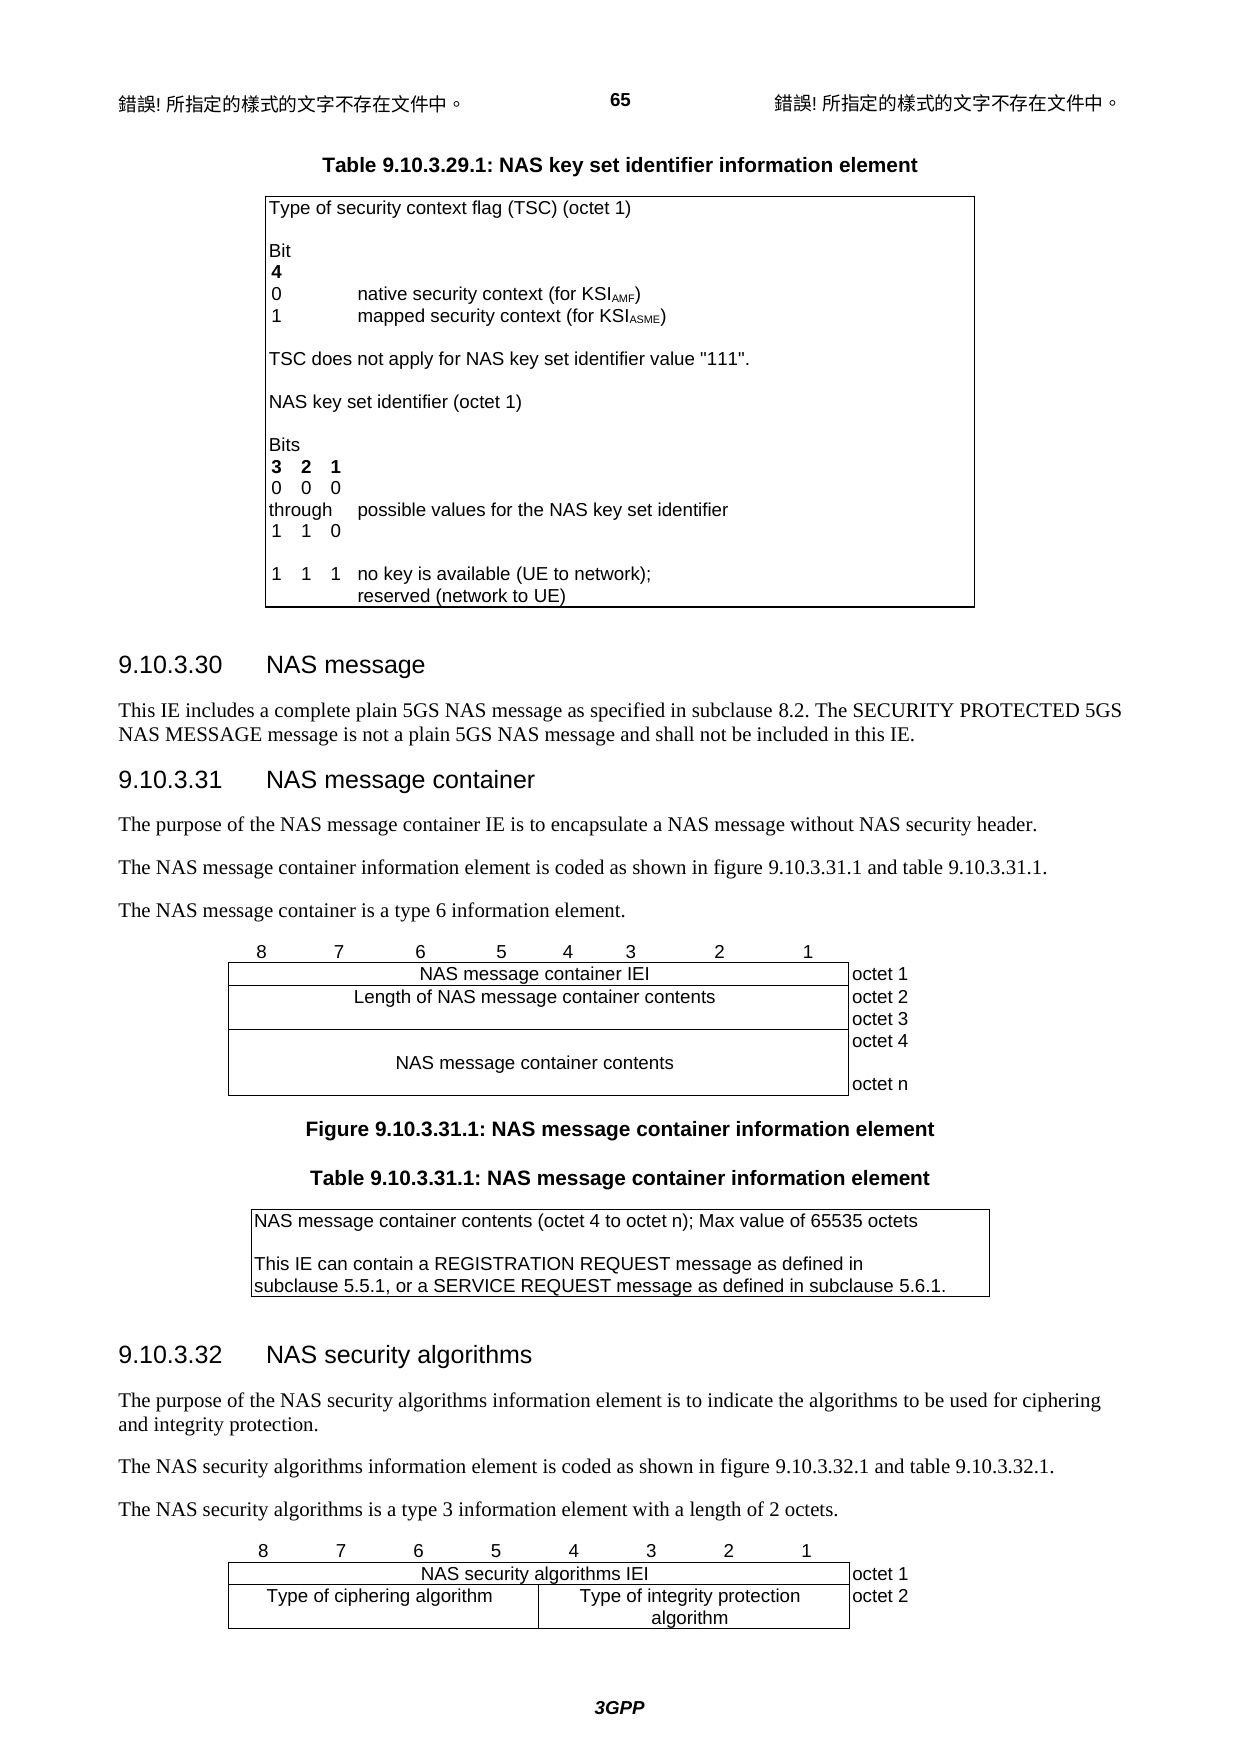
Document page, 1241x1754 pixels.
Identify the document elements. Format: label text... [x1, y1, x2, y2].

text Figure 9.10.3.31.1: NAS message container information element [118, 1117, 1122, 1141]
text Table 9.10.3.31.1: NAS message container information element [118, 1166, 1122, 1190]
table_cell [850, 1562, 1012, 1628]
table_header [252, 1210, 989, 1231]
text This IE includes a complete plain 5GS NAS message as specified in subclause 8.2. The SECURITY PROTECTED 5GS NAS MESSAGE message is not a plain 5GS NAS message and shall not be included in this IE. [118, 698, 1122, 746]
text The NAS message container information element is coded as shown in figure 9.10.3.31.1 and table 9.10.3.31.1. [118, 855, 1122, 879]
subtitle 9.10.3.32 NAS security algorithms [118, 1340, 1122, 1369]
subtitle 9.10.3.30 NAS message [118, 650, 1122, 679]
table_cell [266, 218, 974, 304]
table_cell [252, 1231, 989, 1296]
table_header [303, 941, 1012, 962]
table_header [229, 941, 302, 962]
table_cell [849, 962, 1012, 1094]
subtitle 9.10.3.31 NAS message container [118, 764, 1122, 793]
text The purpose of the NAS message container IE is to encapsulate a NAS message without NAS security header. [118, 812, 1122, 836]
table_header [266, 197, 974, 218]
text The NAS security algorithms information element is coded as shown in figure 9.10.3.32.1 and table 9.10.3.32.1. [118, 1454, 1122, 1478]
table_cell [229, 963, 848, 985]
text The NAS message container is a type 6 information element. [118, 898, 1122, 922]
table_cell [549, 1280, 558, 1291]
text Table 9.10.3.29.1: NAS key set identifier information element [118, 153, 1122, 177]
text The purpose of the NAS security algorithms information element is to indicate the algorithms to be used for ciphering and integrity protection. [118, 1387, 1122, 1436]
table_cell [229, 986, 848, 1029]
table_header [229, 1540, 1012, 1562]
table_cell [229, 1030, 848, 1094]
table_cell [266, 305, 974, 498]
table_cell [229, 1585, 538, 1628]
text The NAS security algorithms is a type 3 information element with a length of 2 octets. [118, 1497, 1122, 1521]
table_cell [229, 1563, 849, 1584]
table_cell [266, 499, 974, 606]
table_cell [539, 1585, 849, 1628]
